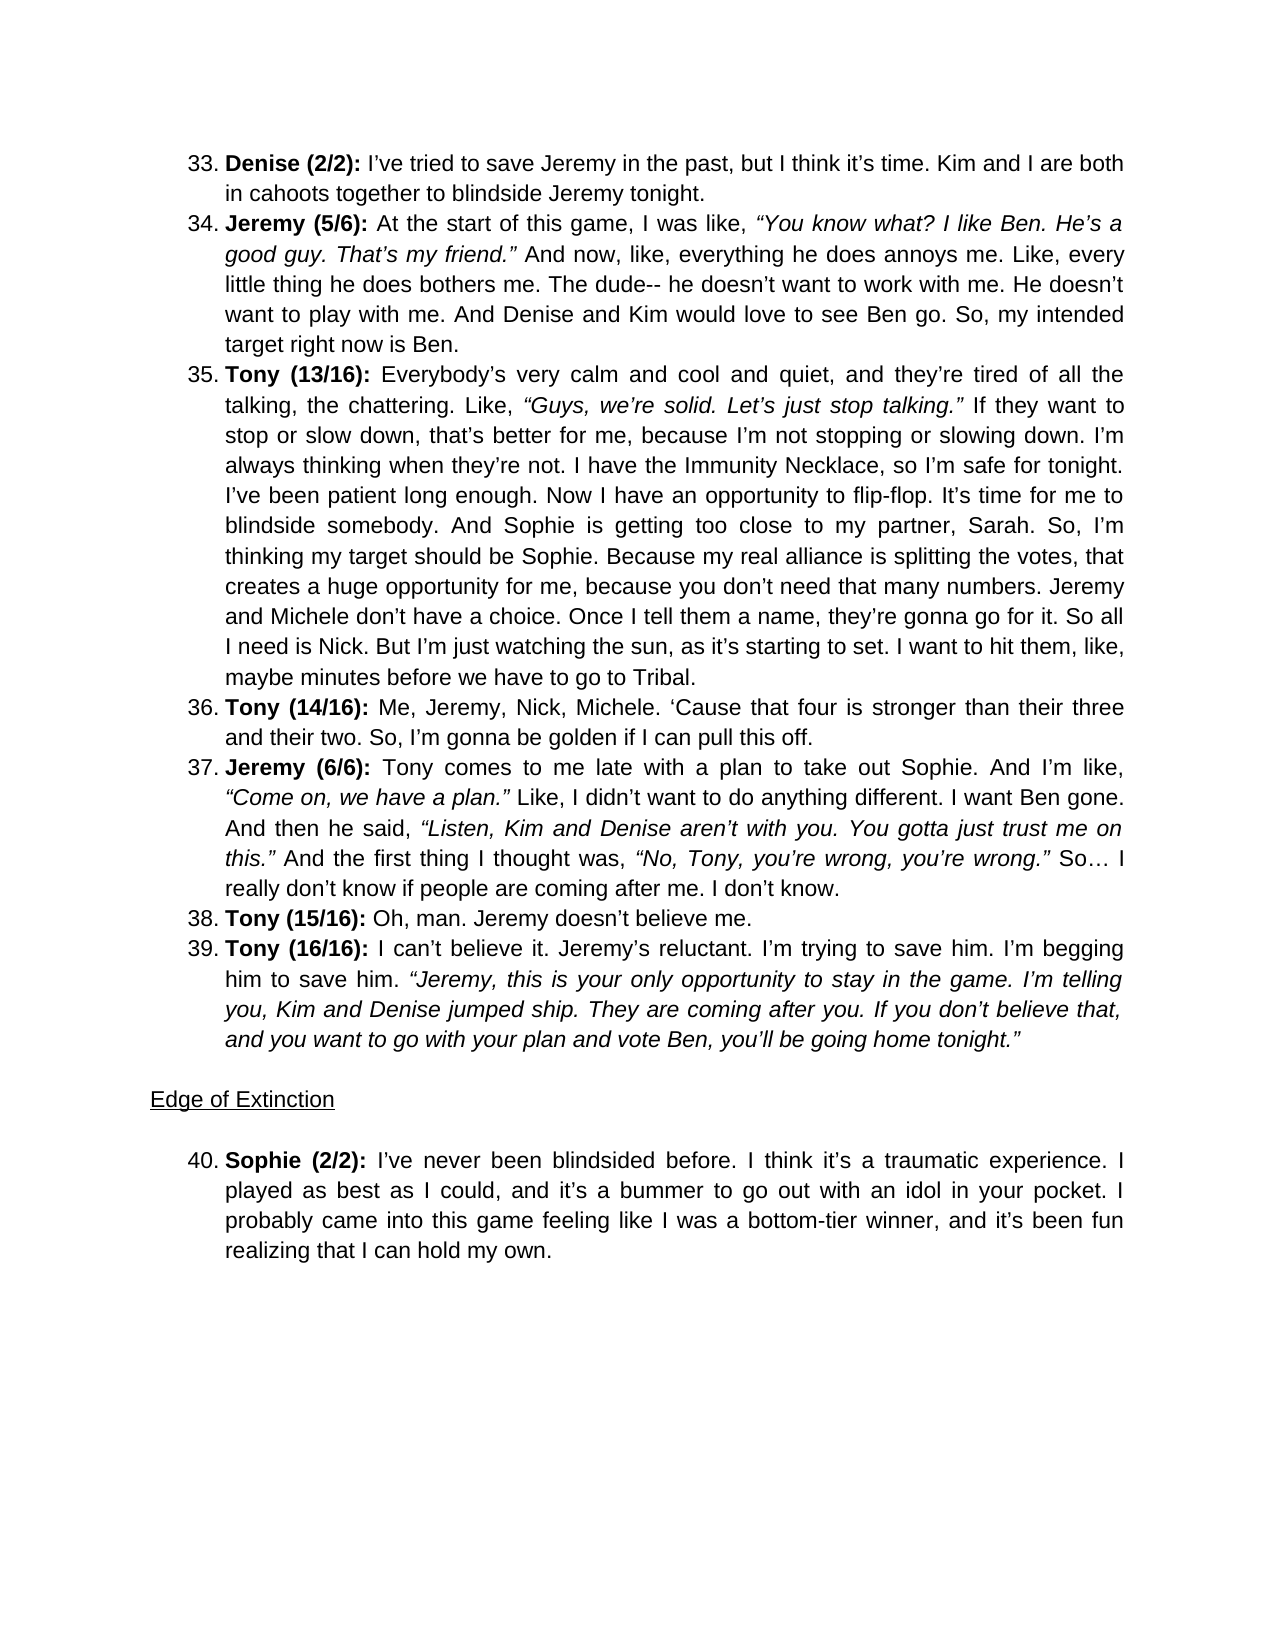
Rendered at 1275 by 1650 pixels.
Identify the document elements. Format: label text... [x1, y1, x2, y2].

list Denise (2/2): I’ve tried to save Jeremy in the past, but I think it’s time. Kim and I are both in cahoots together to blindside Jeremy tonight. [187, 150, 1125, 207]
list Tony (14/16): Me, Jeremy, Nick, Michele. ‘Cause that four is stronger than their three and their two. So, I’m gonna be golden if I can pull this off. [187, 694, 1125, 750]
list Tony (15/16): Oh, man. Jeremy doesn’t believe me. [187, 905, 1125, 932]
text Edge of Extinction [150, 1086, 1125, 1113]
list Jeremy (5/6): At the start of this game, I was like, “You know what? I like Ben. He’s a good guy. That’s my friend.” And now, like, everything he does annoys me. Like, every little thing he does bothers me. The dude-- he doesn’t want to work with me. He doesn’t want to play with me. And Denise and Kim would love to see Ben go. So, my intended target right now is Ben. [187, 210, 1125, 358]
list Tony (13/16): Everybody’s very calm and cool and quiet, and they’re tired of all the talking, the chattering. Like, “Guys, we’re solid. Let’s just stop talking.” If they want to stop or slow down, that’s better for me, because I’m not stopping or slowing down. I’m always thinking when they’re not. I have the Immunity Necklace, so I’m safe for tonight. I’ve been patient long enough. Now I have an opportunity to flip-flop. It’s time for me to blindside somebody. And Sophie is getting too close to my partner, Sarah. So, I’m thinking my target should be Sophie. Because my real alliance is splitting the votes, that creates a huge opportunity for me, because you don’t need that many numbers. Jeremy and Michele don’t have a choice. Once I tell them a name, they’re gonna go for it. So all I need is Nick. But I’m just watching the sun, as it’s starting to set. I want to hit them, like, maybe minutes before we have to go to Tribal. [187, 361, 1125, 690]
list Tony (16/16): I can’t believe it. Jeremy’s reluctant. I’m trying to save him. I’m begging him to save him. “Jeremy, this is your only opportunity to stay in the game. I’m telling you, Kim and Denise jumped ship. They are coming after you. If you don’t believe that, and you want to go with your plan and vote Ben, you’ll be going home tonight.” [187, 935, 1125, 1052]
list Sophie (2/2): I’ve never been blindsided before. I think it’s a traumatic experience. I played as best as I could, and it’s a bummer to go out with an idol in your pocket. I probably came into this game feeling like I was a bottom-tier winner, and it’s been fun realizing that I can hold my own. [187, 1147, 1125, 1264]
list Jeremy (6/6): Tony comes to me late with a plan to take out Sophie. And I’m like, “Come on, we have a plan.” Like, I didn’t want to do anything different. I want Ben gone. And then he said, “Listen, Kim and Denise aren’t with you. You gotta just trust me on this.” And the first thing I thought was, “No, Tony, you’re wrong, you’re wrong.” So… I really don’t know if people are coming after me. I don’t know. [187, 754, 1125, 901]
